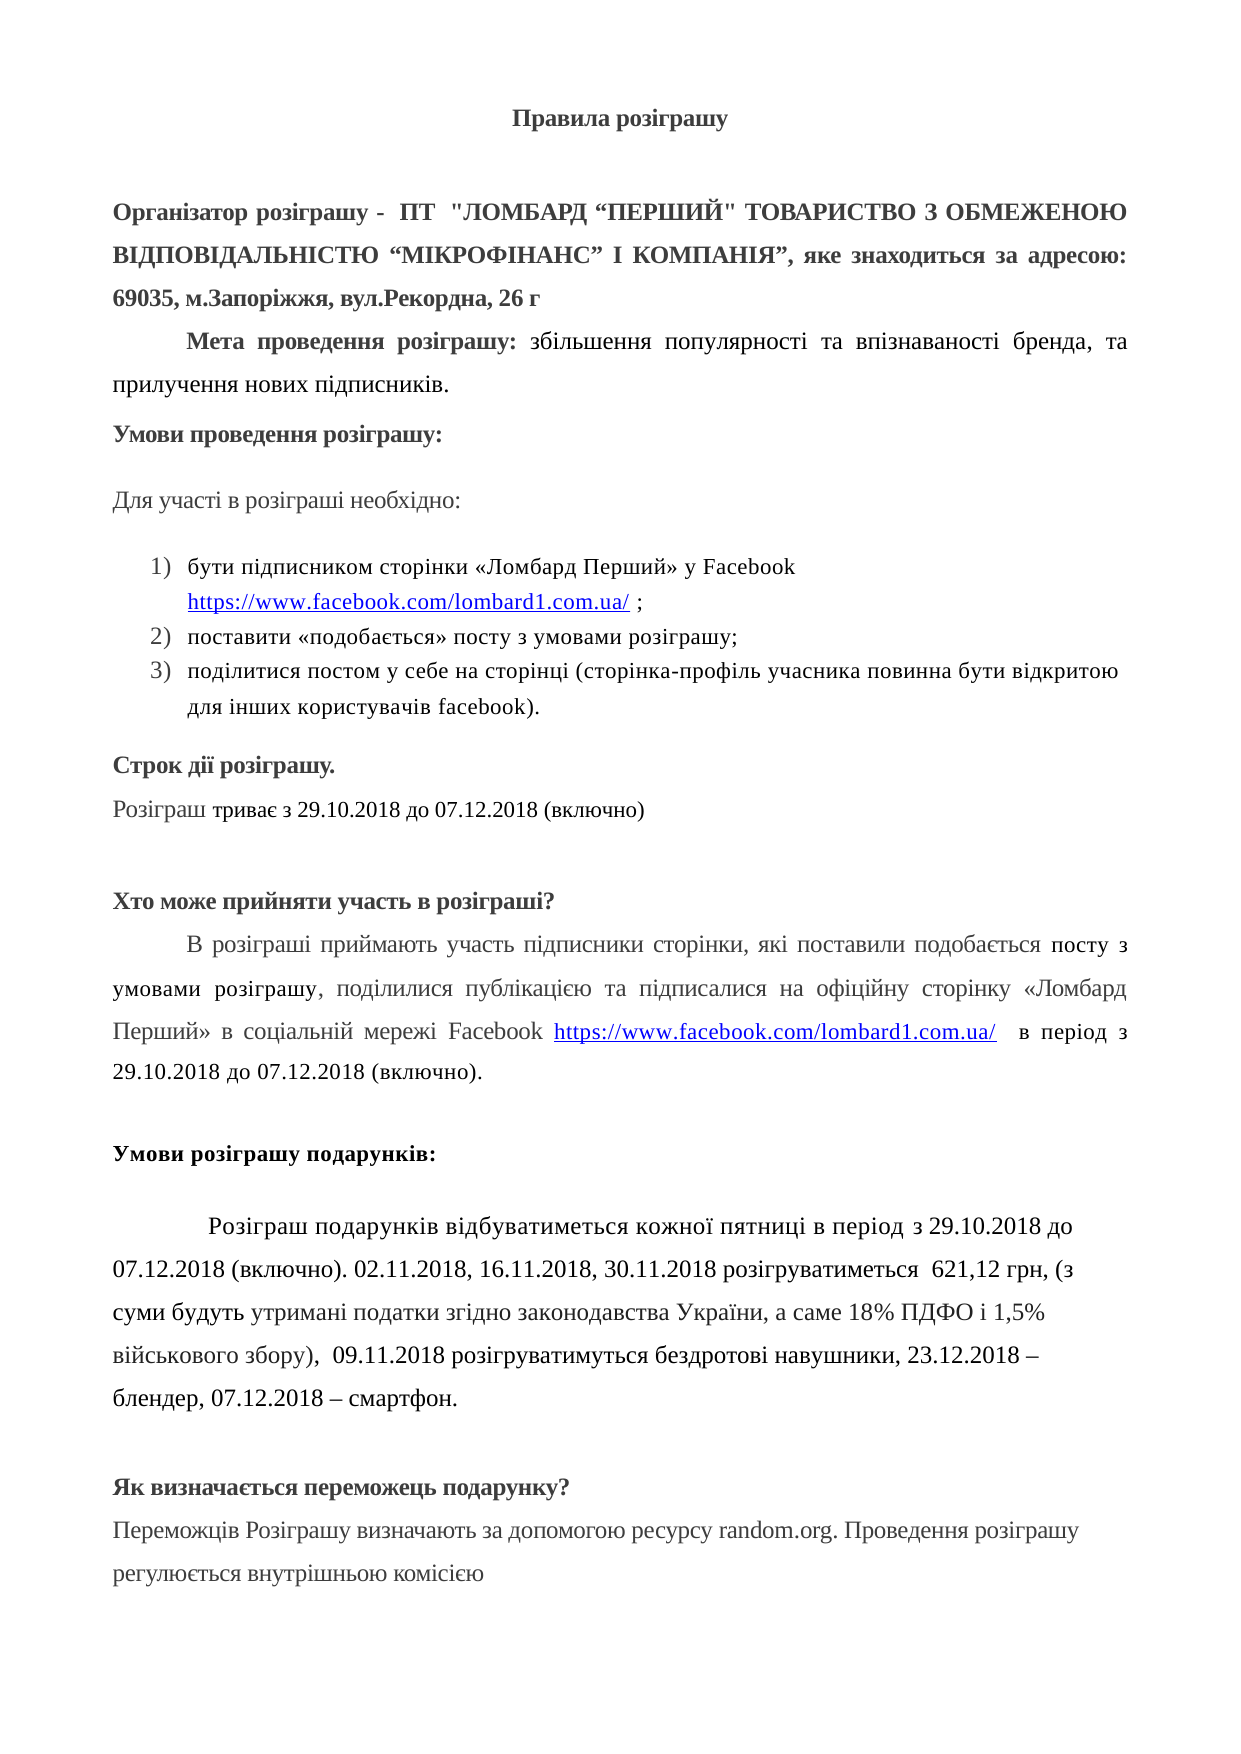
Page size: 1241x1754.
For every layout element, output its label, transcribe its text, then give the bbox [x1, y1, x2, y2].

text Розіграш подарунків відбуватиметься кожної пятниці в період з 29.10.2018 до 07.12.2018 (включно). 02.11.2018, 16.11.2018, 30.11.2018 розігруватиметься 621,12 грн, (з суми будуть утримані податки згідно законодавства України, а саме 18% ПДФО і 1,5% військового збору), 09.11.2018 розігруватимуться бездротові навушники, 23.12.2018 – блендер, 07.12.2018 – смартфон. [112, 1211, 1128, 1412]
text Розіграш триває з 29.10.2018 до 07.12.2018 (включно) [112, 794, 1128, 822]
list поділитися постом у себе на сторінці (сторінка-профіль учасника повинна бути відкритою для інших користувачів facebook). [150, 649, 1128, 719]
text Правила розіграшу [112, 103, 1128, 132]
text Мета проведення розіграшу: збільшення популярності та впізнаваності бренда, та прилучення нових підписників. [112, 326, 1128, 398]
text Для участі в розіграші необхідно: [112, 479, 1128, 513]
text В розіграші приймають участь підписники сторінки, які поставили подобається посту з умовами розіграшу, поділилися публікацією та підписалися на офіційну сторінку «Ломбард Перший» в соціальній мережі Facebook https://www.facebook.com/lombard1.com.ua/ в період з 29.10.2018 до 07.12.2018 (включно). [112, 929, 1128, 1084]
list поставити «подобається» посту з умовами розіграшу; [150, 614, 1128, 649]
text Переможців Розіграшу визначають за допомогою ресурсу random.org. Проведення розіграшу регулюється внутрішньою комісією [112, 1515, 1128, 1587]
text Організатор розіграшу - ПТ "ЛОМБАРД “ПЕРШИЙ" ТОВАРИСТВО З ОБМЕЖЕНОЮ ВІДПОВІДАЛЬНІСТЮ “МІКРОФІНАНС” І КОМПАНІЯ”, яке знаходиться за адресою: 69035, м.Запоріжжя, вул.Рекордна, 26 г [112, 197, 1128, 312]
text Хто може прийняти участь в розіграші? [112, 886, 1128, 915]
list бути підписником сторінки «Ломбард Перший» у Facebook https://www.facebook.com/lombard1.com.ua/ ; [150, 545, 1128, 614]
text Умови проведення розіграшу: [112, 412, 1128, 447]
text Умови розіграшу подарунків: [112, 1140, 1128, 1167]
text Строк дії розіграшу. [112, 751, 1128, 779]
text Як визначається переможець подарунку? [112, 1472, 1128, 1501]
